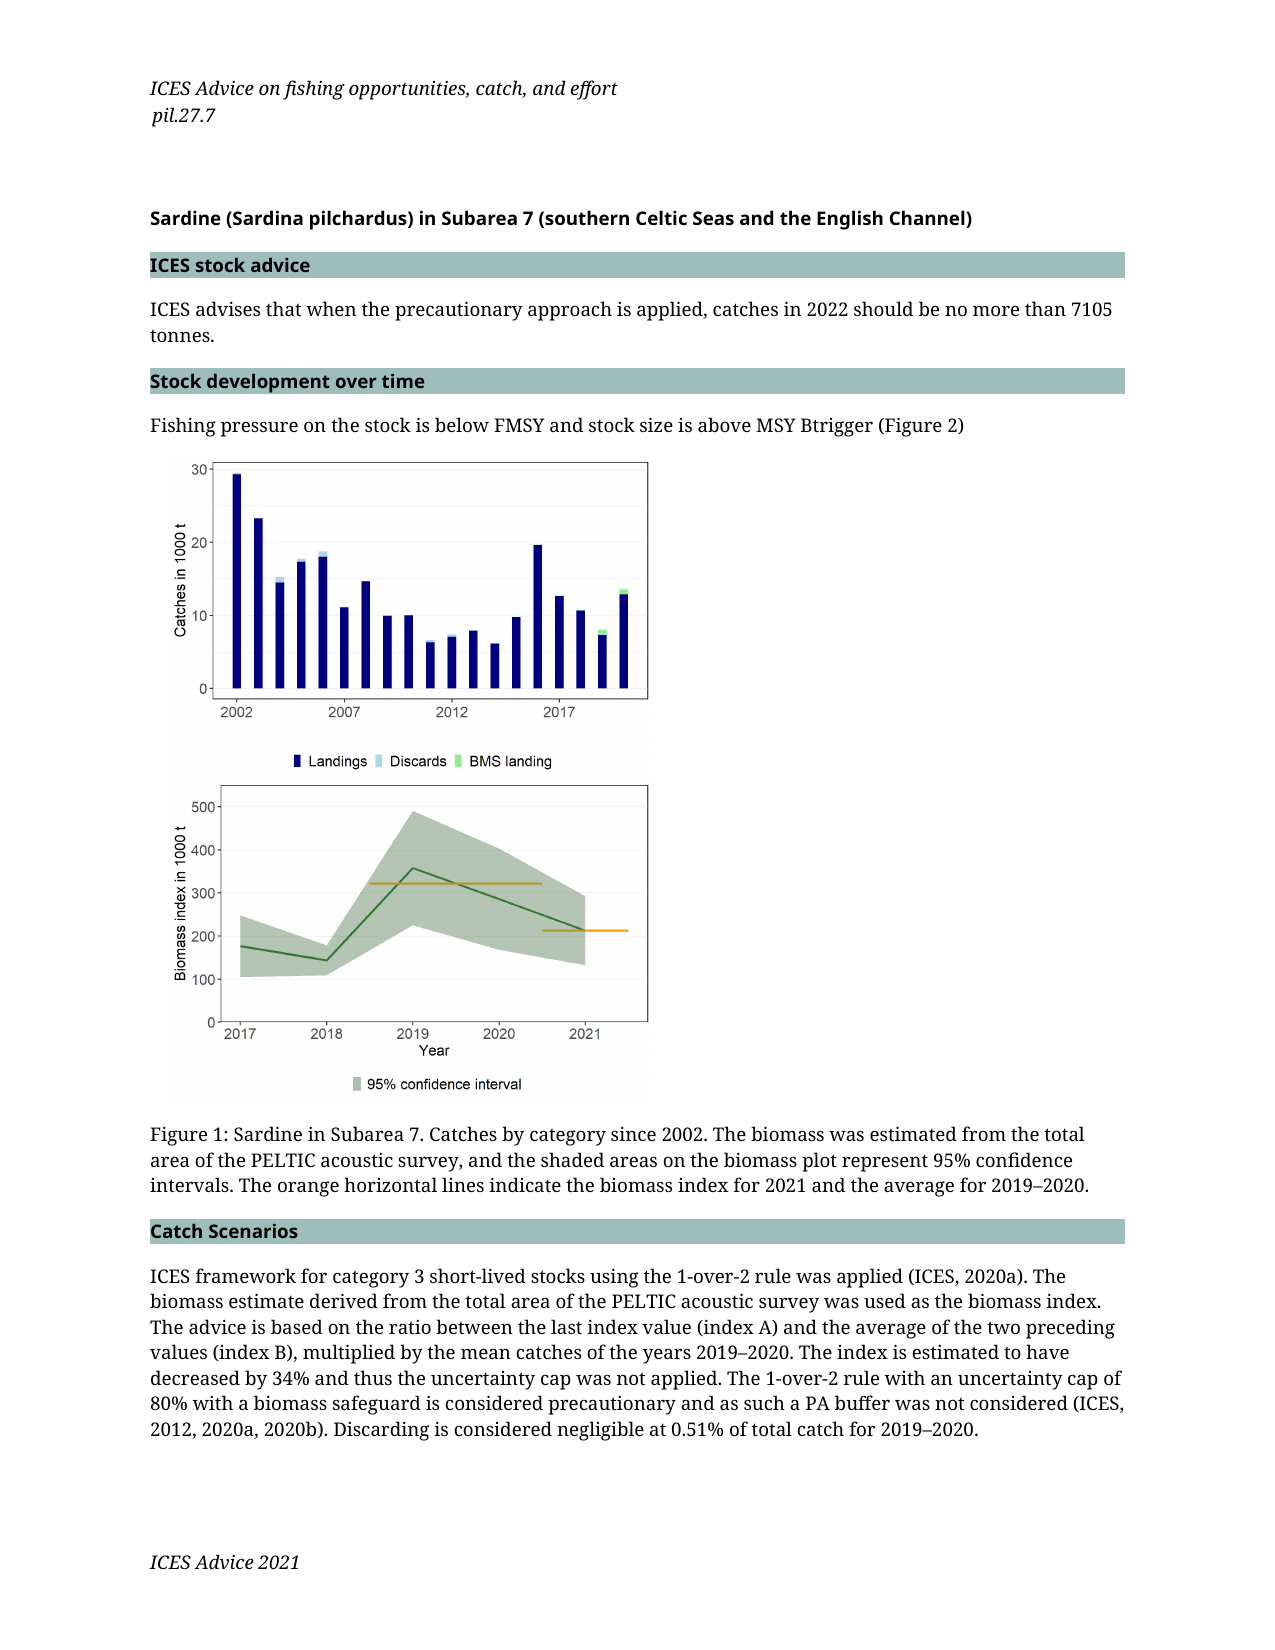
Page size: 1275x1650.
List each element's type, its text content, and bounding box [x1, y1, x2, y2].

text Fishing pressure on the stock is below FMSY and stock size is above MSY Btrigger (Figure 2) [150, 412, 1125, 438]
subtitle Catch Scenarios [150, 1219, 1125, 1244]
text ICES framework for category 3 short-lived stocks using the 1-over-2 rule was applied (ICES, 2020a). The biomass estimate derived from the total area of the PELTIC acoustic survey was used as the biomass index. The advice is based on the ratio between the last index value (index A) and the average of the two preceding values (index B), multiplied by the mean catches of the years 2019–2020. The index is estimated to have decreased by 34% and thus the uncertainty cap was not applied. The 1-over-2 rule with an uncertainty cap of 80% with a biomass safeguard is considered precautionary and as such a PA buffer was not considered (ICES, 2012, 2020a, 2020b). Discarding is considered negligible at 0.51% of total catch for 2019–2020. [150, 1263, 1125, 1442]
subtitle Sardine (Sardina pilchardus) in Subarea 7 (southern Celtic Seas and the English Channel) [150, 206, 1125, 231]
text Figure 1: Sardine in Subarea 7. Catches by category since 2002. The biomass was estimated from the total area of the PELTIC acoustic survey, and the shaded areas on the biomass plot represent 95% confidence intervals. The orange horizontal lines indicate the biomass index for 2021 and the average for 2019–2020. [150, 1121, 1125, 1198]
subtitle ICES stock advice [150, 252, 1125, 278]
picture [168, 456, 654, 1103]
text ICES advises that when the precautionary approach is applied, catches in 2022 should be no more than 7105 tonnes. [150, 296, 1125, 347]
subtitle Stock development over time [150, 368, 1125, 394]
